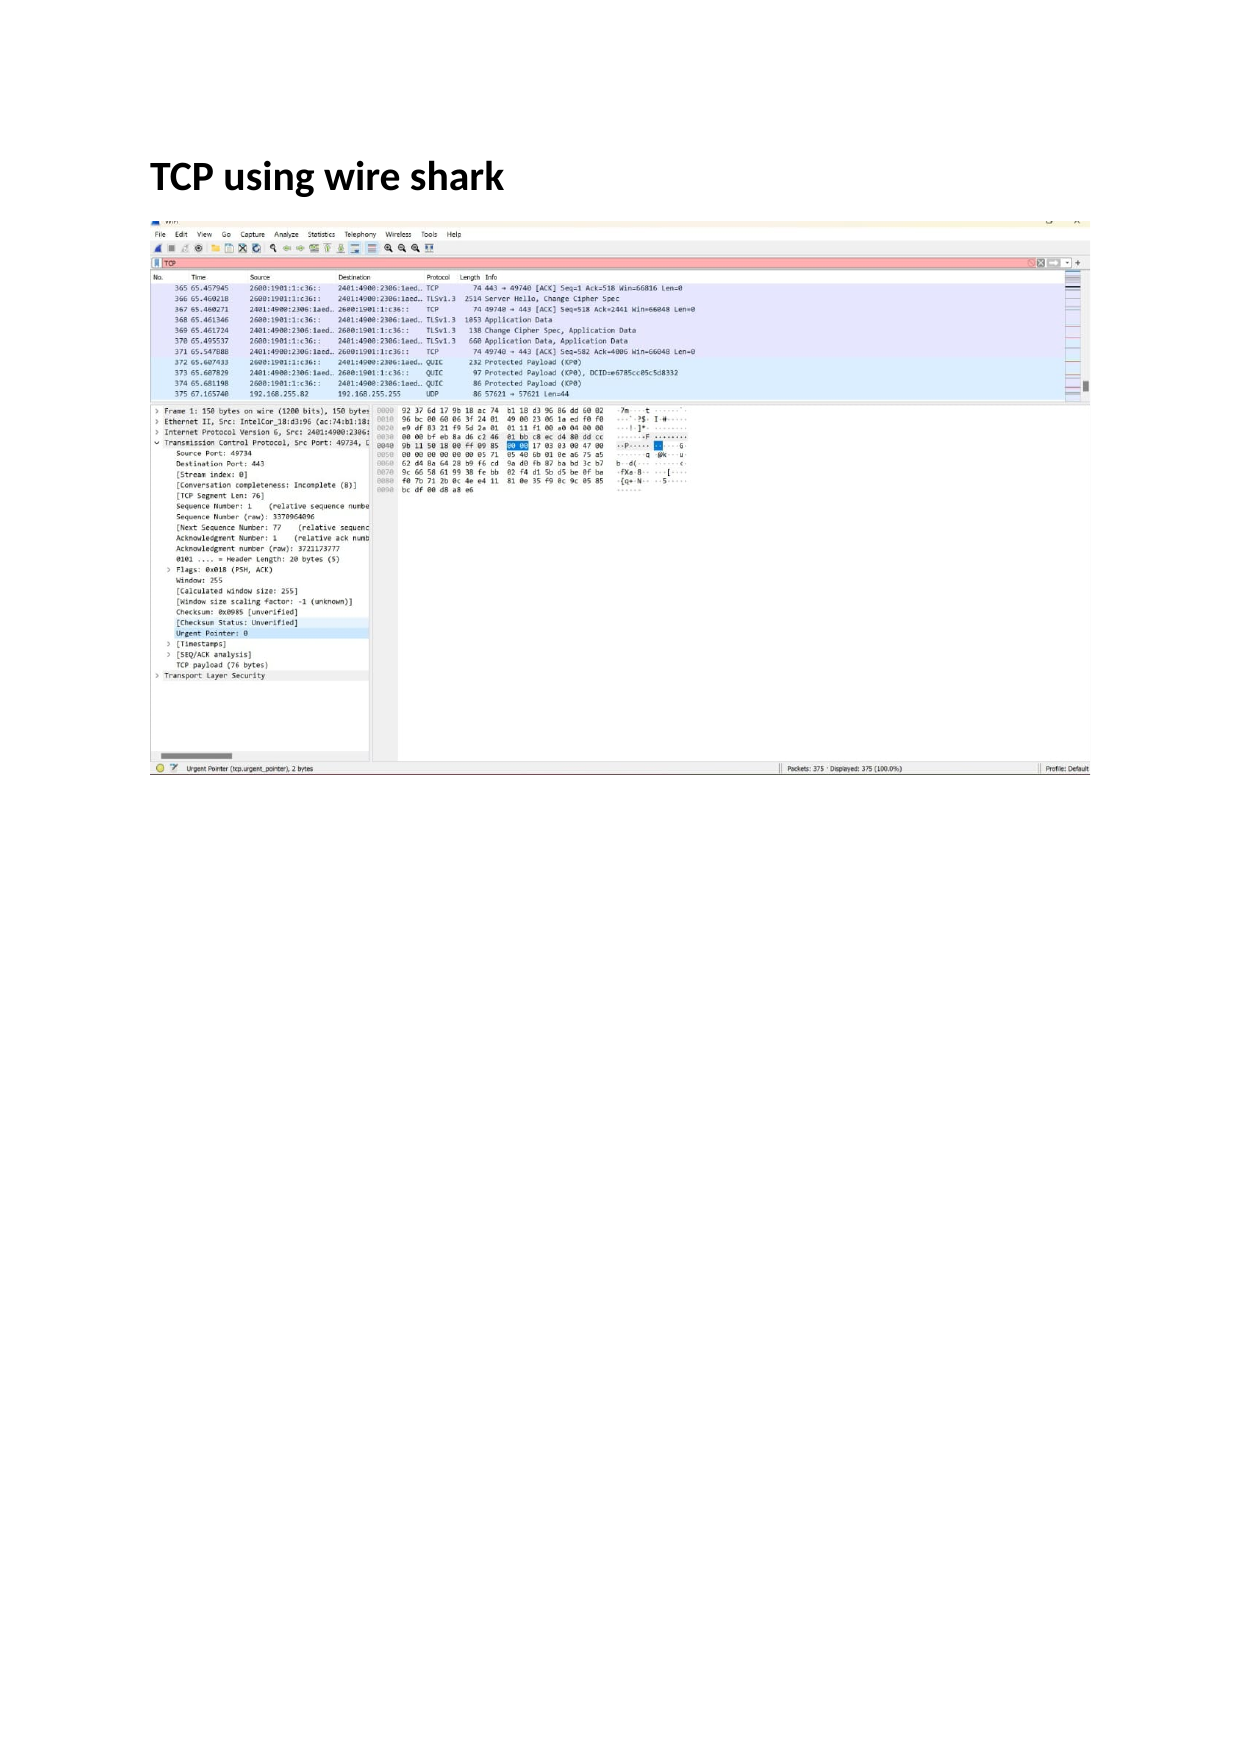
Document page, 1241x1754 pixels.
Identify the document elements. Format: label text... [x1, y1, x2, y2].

text TCP using wire shark [150, 150, 1090, 201]
picture [150, 221, 1091, 775]
